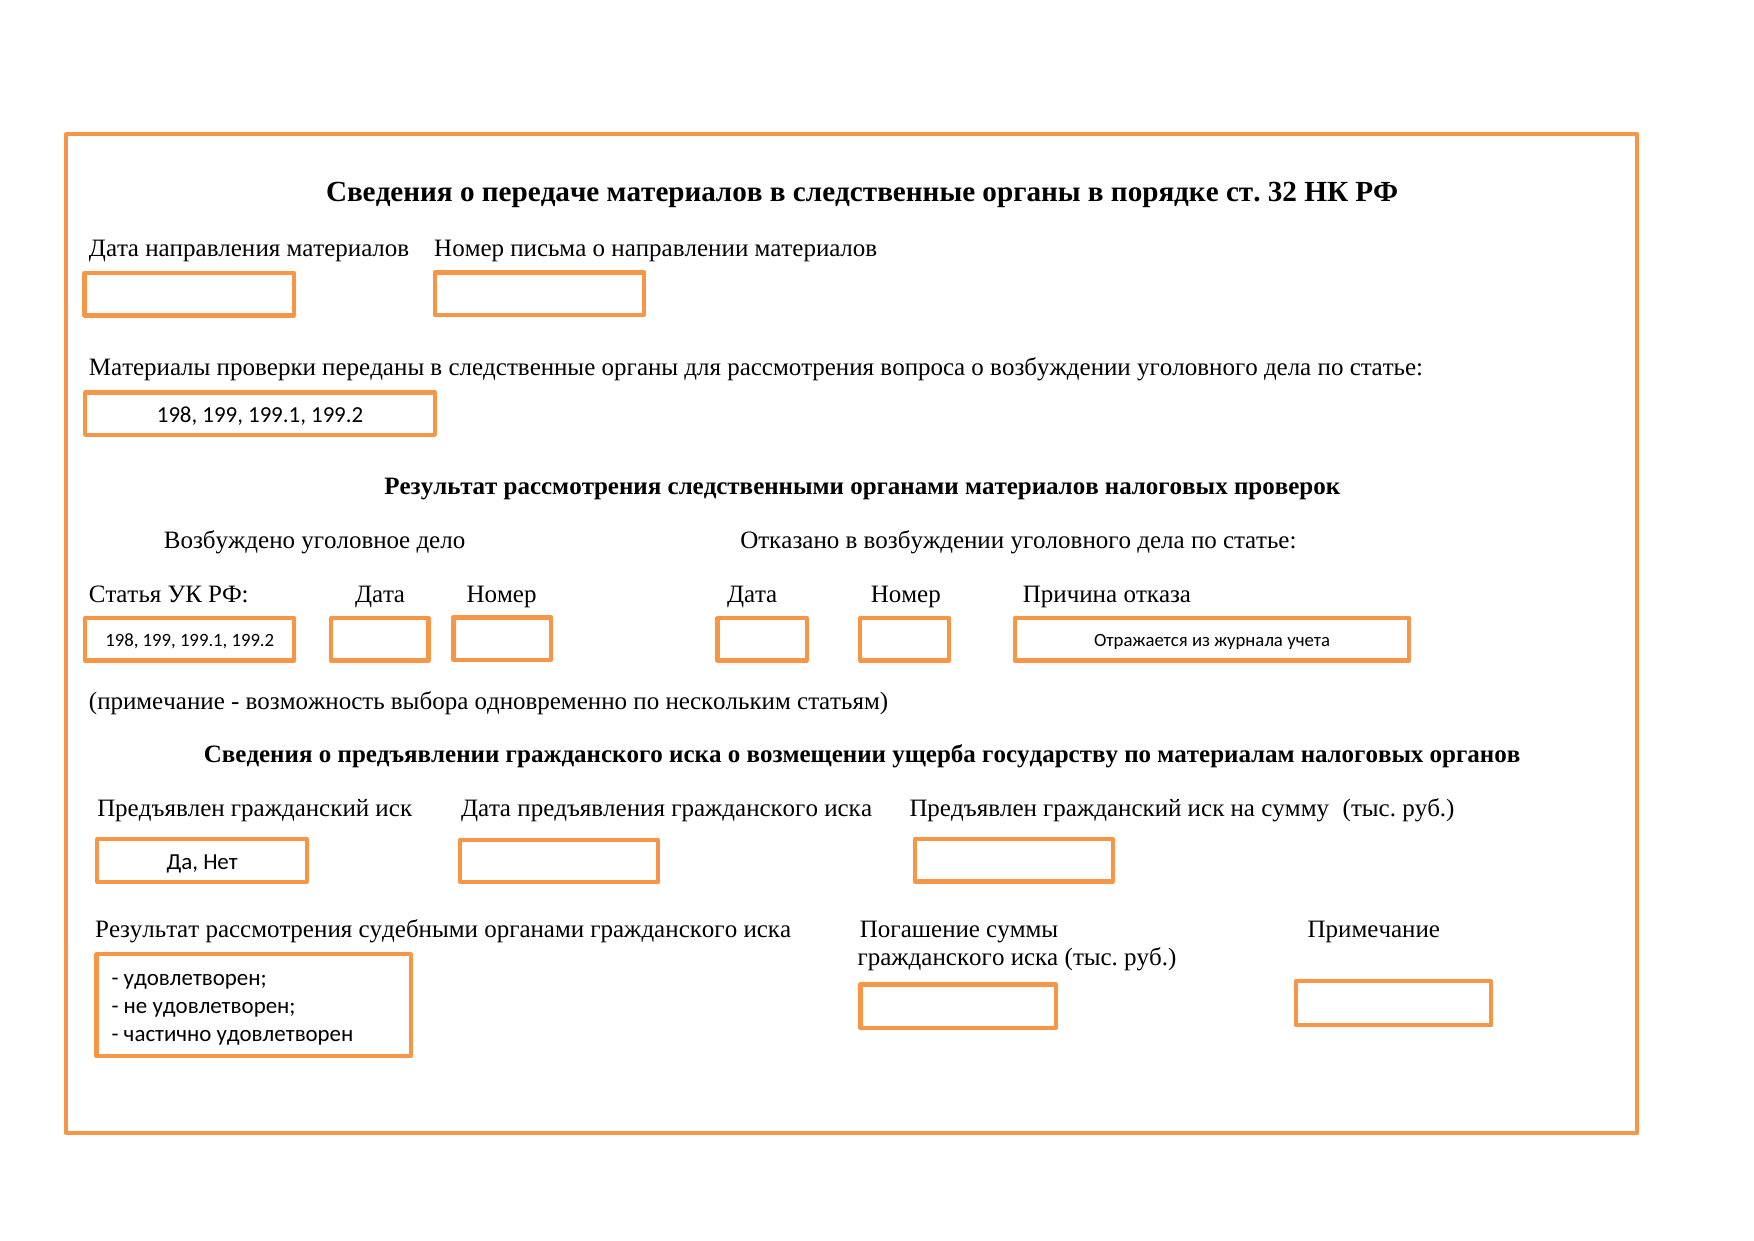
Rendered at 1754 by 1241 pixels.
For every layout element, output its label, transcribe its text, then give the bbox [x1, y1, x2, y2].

text Результат рассмотрения судебными органами гражданского иска Погашение суммы Примечание [89, 914, 1636, 942]
text Материалы проверки переданы в следственные органы для рассмотрения вопроса о возбуждении уголовного дела по статье: [89, 352, 1636, 381]
text Сведения о предъявлении гражданского иска о возмещении ущерба государству по материалам налоговых органов [89, 739, 1636, 768]
text гражданского иска (тыс. руб.) [89, 942, 1636, 971]
text Сведения о передаче материалов в следственные органы в порядке ст. 32 НК РФ [89, 174, 1636, 208]
text Статья УК РФ: Дата Номер Дата Номер Причина отказа [89, 579, 1636, 607]
text Результат рассмотрения следственными органами материалов налоговых проверок [89, 471, 1636, 500]
text (примечание - возможность выбора одновременно по нескольким статьям) [89, 686, 1636, 714]
text Дата направления материалов Номер письма о направлении материалов [89, 233, 1636, 262]
text Возбуждено уголовное дело Отказано в возбуждении уголовного дела по статье: [89, 525, 1636, 554]
text Предъявлен гражданский иск Дата предъявления гражданского иска Предъявлен гражданский иск на сумму (тыс. руб.) [89, 793, 1636, 822]
